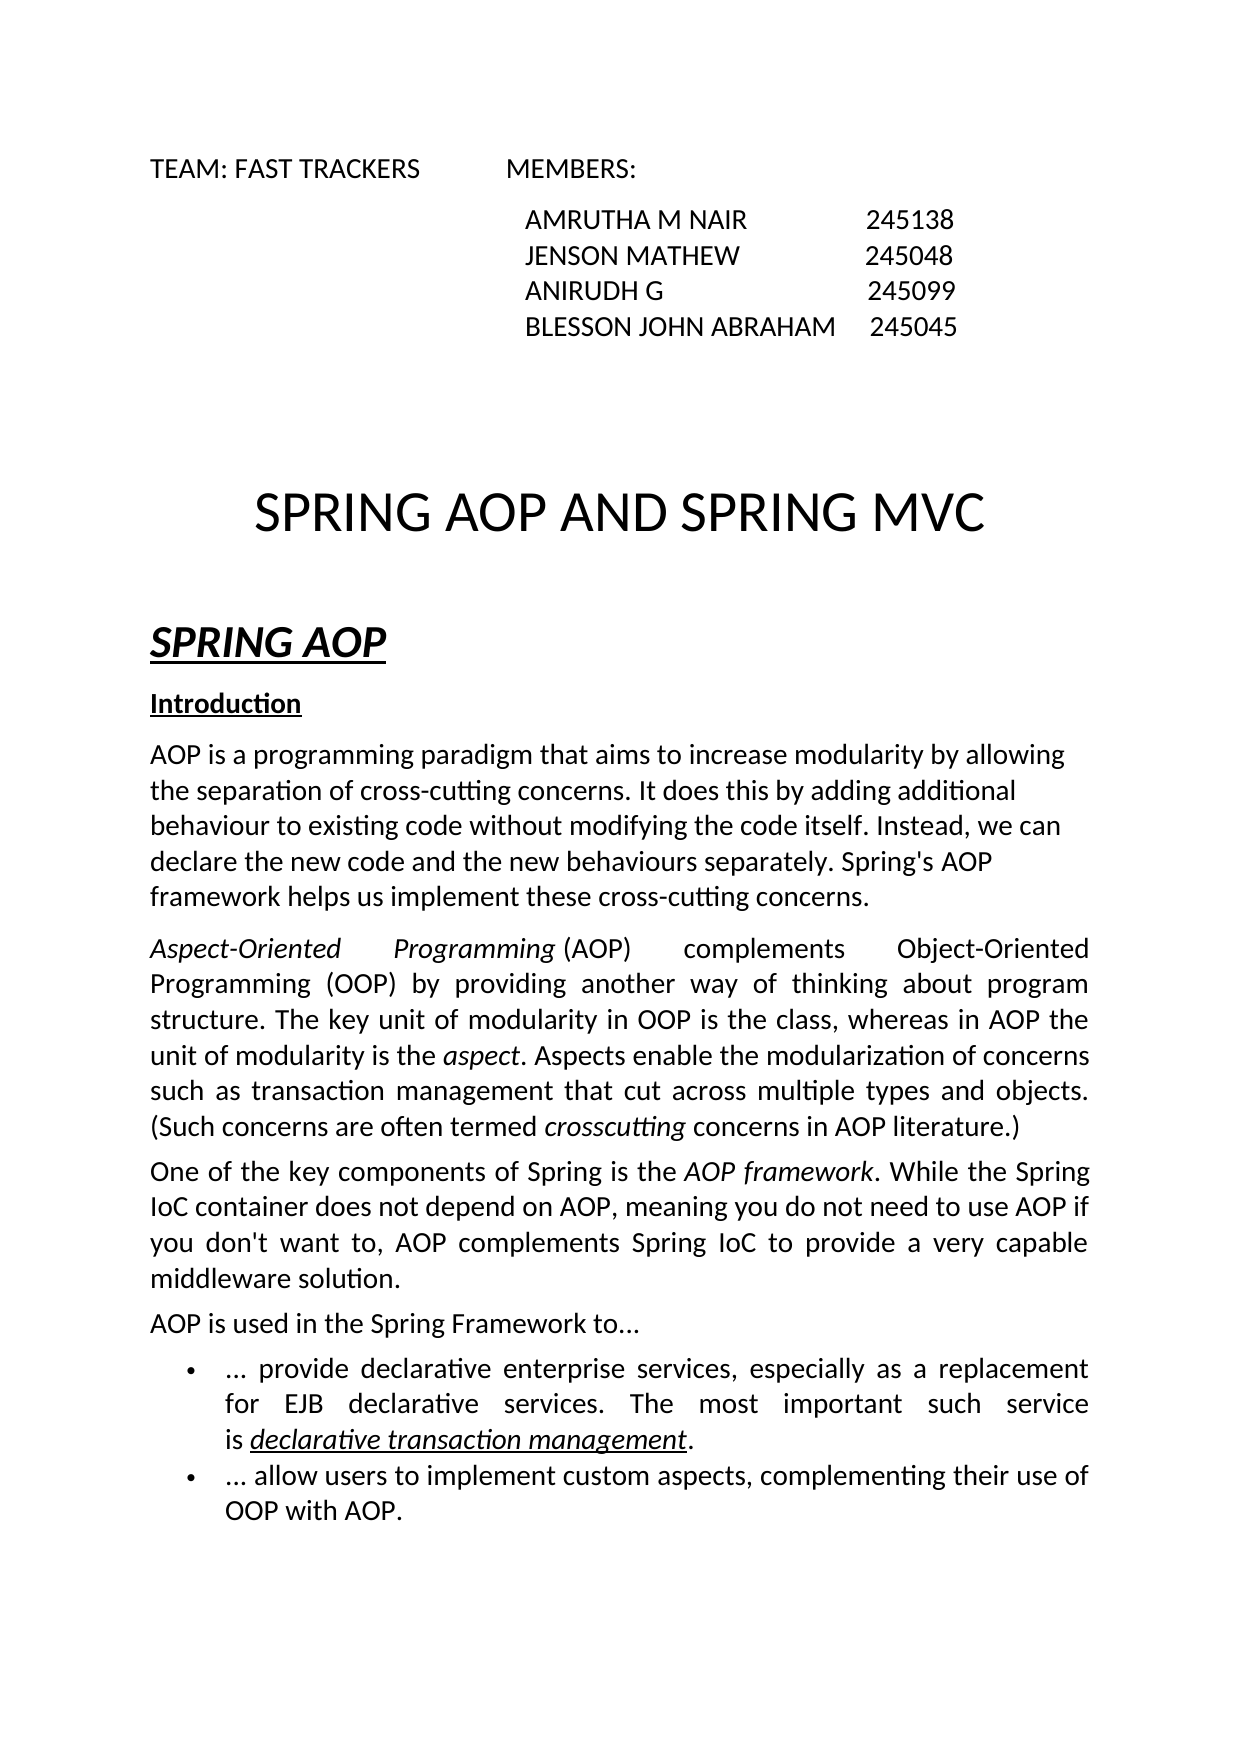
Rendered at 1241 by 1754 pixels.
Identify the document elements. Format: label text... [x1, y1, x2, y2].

text TEAM: FAST TRACKERS MEMBERS: [150, 150, 1090, 186]
text ANIRUDH G 245099​ [450, 272, 1090, 308]
text BLESSON JOHN ABRAHAM 245045​ [450, 308, 1090, 344]
text One of the key components of Spring is the AOP framework. While the Spring IoC container does not depend on AOP, meaning you do not need to use AOP if you don't want to, AOP complements Spring IoC to provide a very capable middleware solution. [150, 1153, 1090, 1295]
text AOP is used in the Spring Framework to... [150, 1305, 1090, 1340]
text Introduction [150, 685, 1090, 720]
text AMRUTHA M NAIR 245138​ [150, 201, 1090, 237]
text SPRING AOP AND SPRING MVC [150, 475, 1090, 546]
text AOP is a programming paradigm that aims to increase modularity by allowing the separation of cross-cutting concerns. It does this by adding additional behaviour to existing code without modifying the code itself. Instead, we can declare the new code and the new behaviours separately. Spring's AOP framework helps us implement these cross-cutting concerns. [150, 736, 1090, 914]
text SPRING AOP [150, 613, 1090, 669]
list ... allow users to implement custom aspects, complementing their use of OOP with AOP. [187, 1457, 1090, 1528]
text Aspect-Oriented Programming (AOP) complements Object-Oriented Programming (OOP) by providing another way of thinking about program structure. The key unit of modularity in OOP is the class, whereas in AOP the unit of modularity is the aspect. Aspects enable the modularization of concerns such as transaction management that cut across multiple types and objects. (Such concerns are often termed crosscutting concerns in AOP literature.) [150, 930, 1090, 1143]
list ... provide declarative enterprise services, especially as a replacement for EJB declarative services. The most important such service is declarative transaction management. [187, 1350, 1090, 1457]
text JENSON MATHEW 245048​ [450, 237, 1090, 272]
